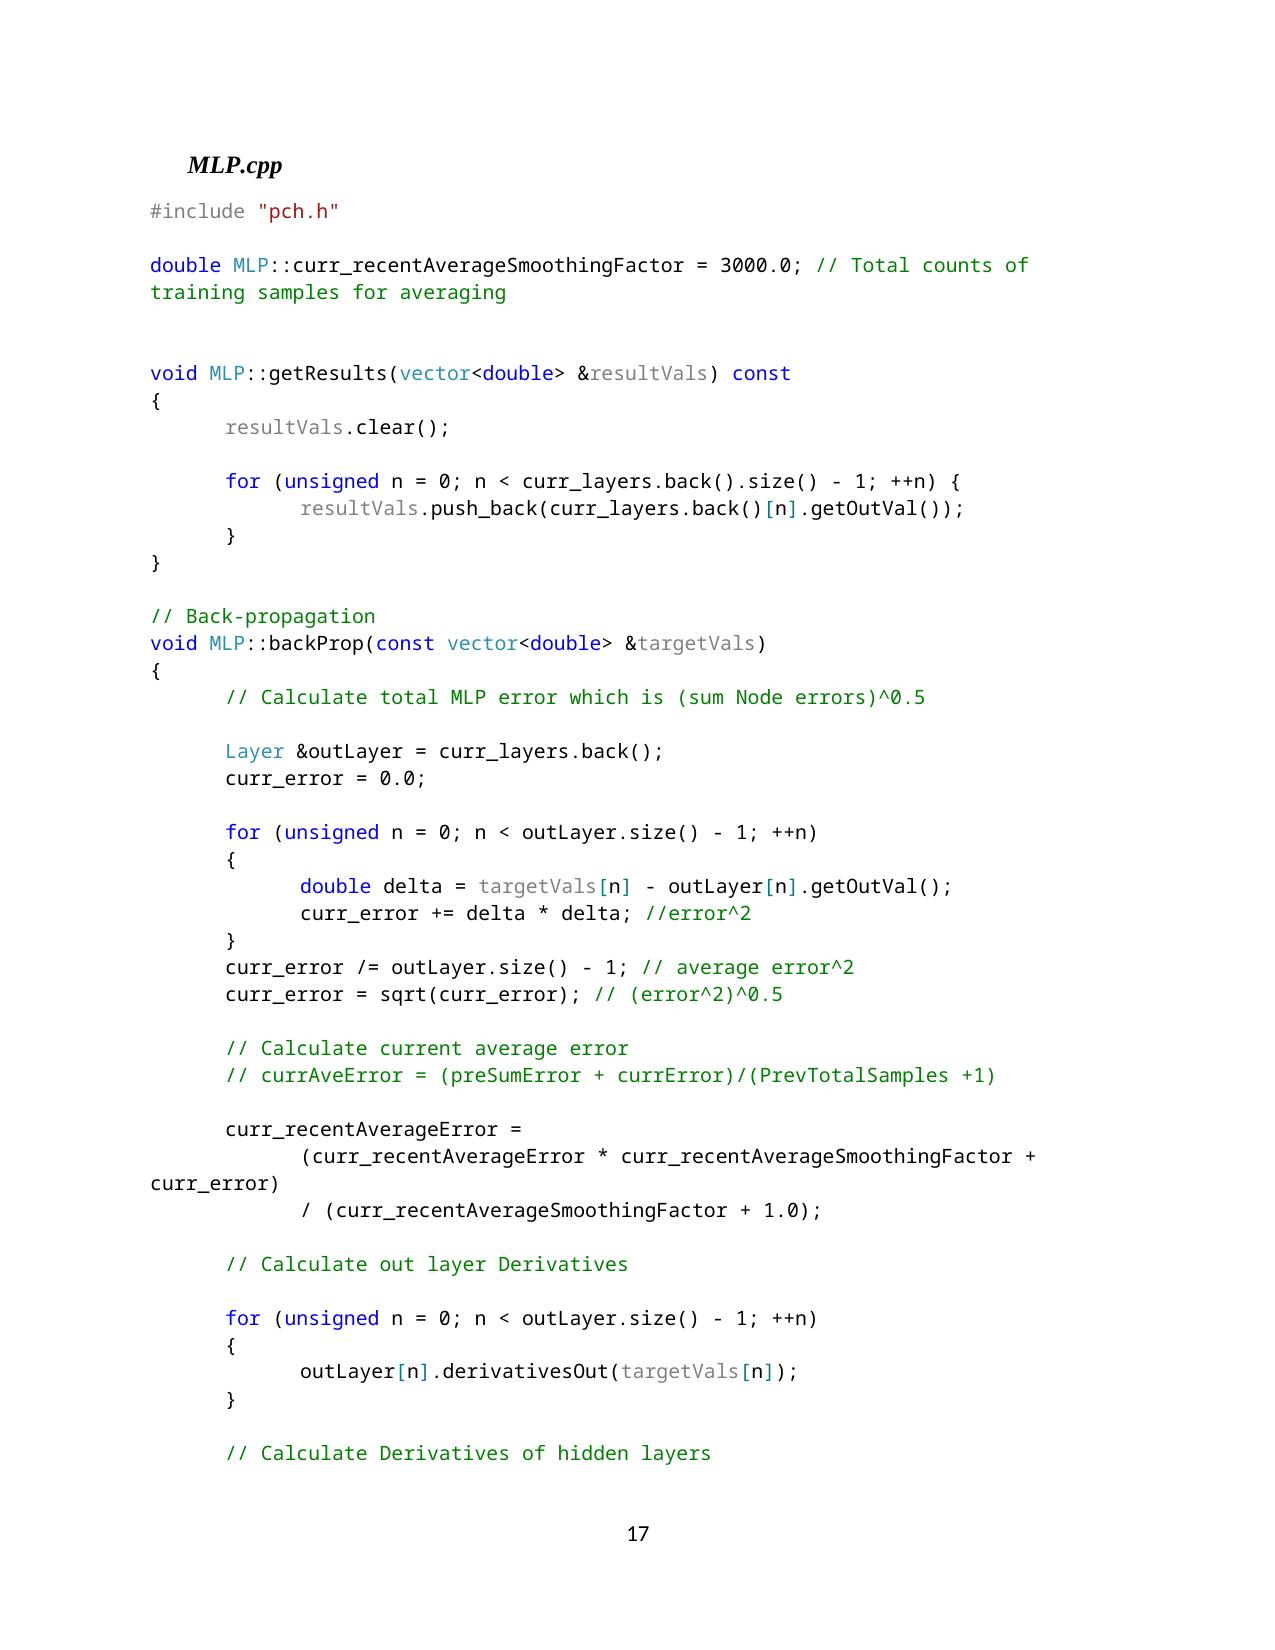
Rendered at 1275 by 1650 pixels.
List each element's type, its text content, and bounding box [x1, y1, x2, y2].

text { [150, 845, 1125, 872]
text curr_recentAverageError = [150, 1115, 1125, 1142]
text } [150, 548, 1125, 575]
text curr_error += delta * delta; //error^2 [150, 899, 1125, 926]
text // Calculate current average error [150, 1034, 1125, 1061]
text for (unsigned n = 0; n < curr_layers.back().size() - 1; ++n) { [150, 467, 1125, 494]
text (curr_recentAverageError * curr_recentAverageSmoothingFactor + curr_error) [150, 1142, 1125, 1196]
text // Calculate Derivatives of hidden layers [150, 1439, 1125, 1466]
text // currAveError = (preSumError + currError)/(PrevTotalSamples +1) [150, 1061, 1125, 1088]
text { [150, 1331, 1125, 1358]
text // Calculate total MLP error which is (sum Node errors)^0.5 [150, 683, 1125, 710]
text double delta = targetVals[n] - outLayer[n].getOutVal(); [150, 872, 1125, 899]
text } [150, 1385, 1125, 1412]
text double MLP::curr_recentAverageSmoothingFactor = 3000.0; // Total counts of training samples for averaging [150, 252, 1125, 306]
text void MLP::getResults(vector<double> &resultVals) const [150, 359, 1125, 387]
text for (unsigned n = 0; n < outLayer.size() - 1; ++n) [150, 1304, 1125, 1331]
list MLP.cpp [187, 150, 1125, 179]
text outLayer[n].derivativesOut(targetVals[n]); [150, 1358, 1125, 1385]
text // Calculate out layer Derivatives [150, 1250, 1125, 1277]
text curr_error /= outLayer.size() - 1; // average error^2 [150, 953, 1125, 980]
text curr_error = 0.0; [150, 764, 1125, 791]
text / (curr_recentAverageSmoothingFactor + 1.0); [150, 1196, 1125, 1223]
text { [150, 656, 1125, 683]
text for (unsigned n = 0; n < outLayer.size() - 1; ++n) [150, 818, 1125, 845]
text #include "pch.h" [150, 198, 1125, 225]
text { [150, 387, 1125, 413]
text // Back-propagation [150, 602, 1125, 629]
text Layer &outLayer = curr_layers.back(); [150, 737, 1125, 764]
text void MLP::backProp(const vector<double> &targetVals) [150, 629, 1125, 656]
text curr_error = sqrt(curr_error); // (error^2)^0.5 [150, 980, 1125, 1007]
text } [150, 521, 1125, 548]
text } [150, 926, 1125, 953]
text resultVals.push_back(curr_layers.back()[n].getOutVal()); [150, 494, 1125, 521]
text resultVals.clear(); [150, 413, 1125, 441]
